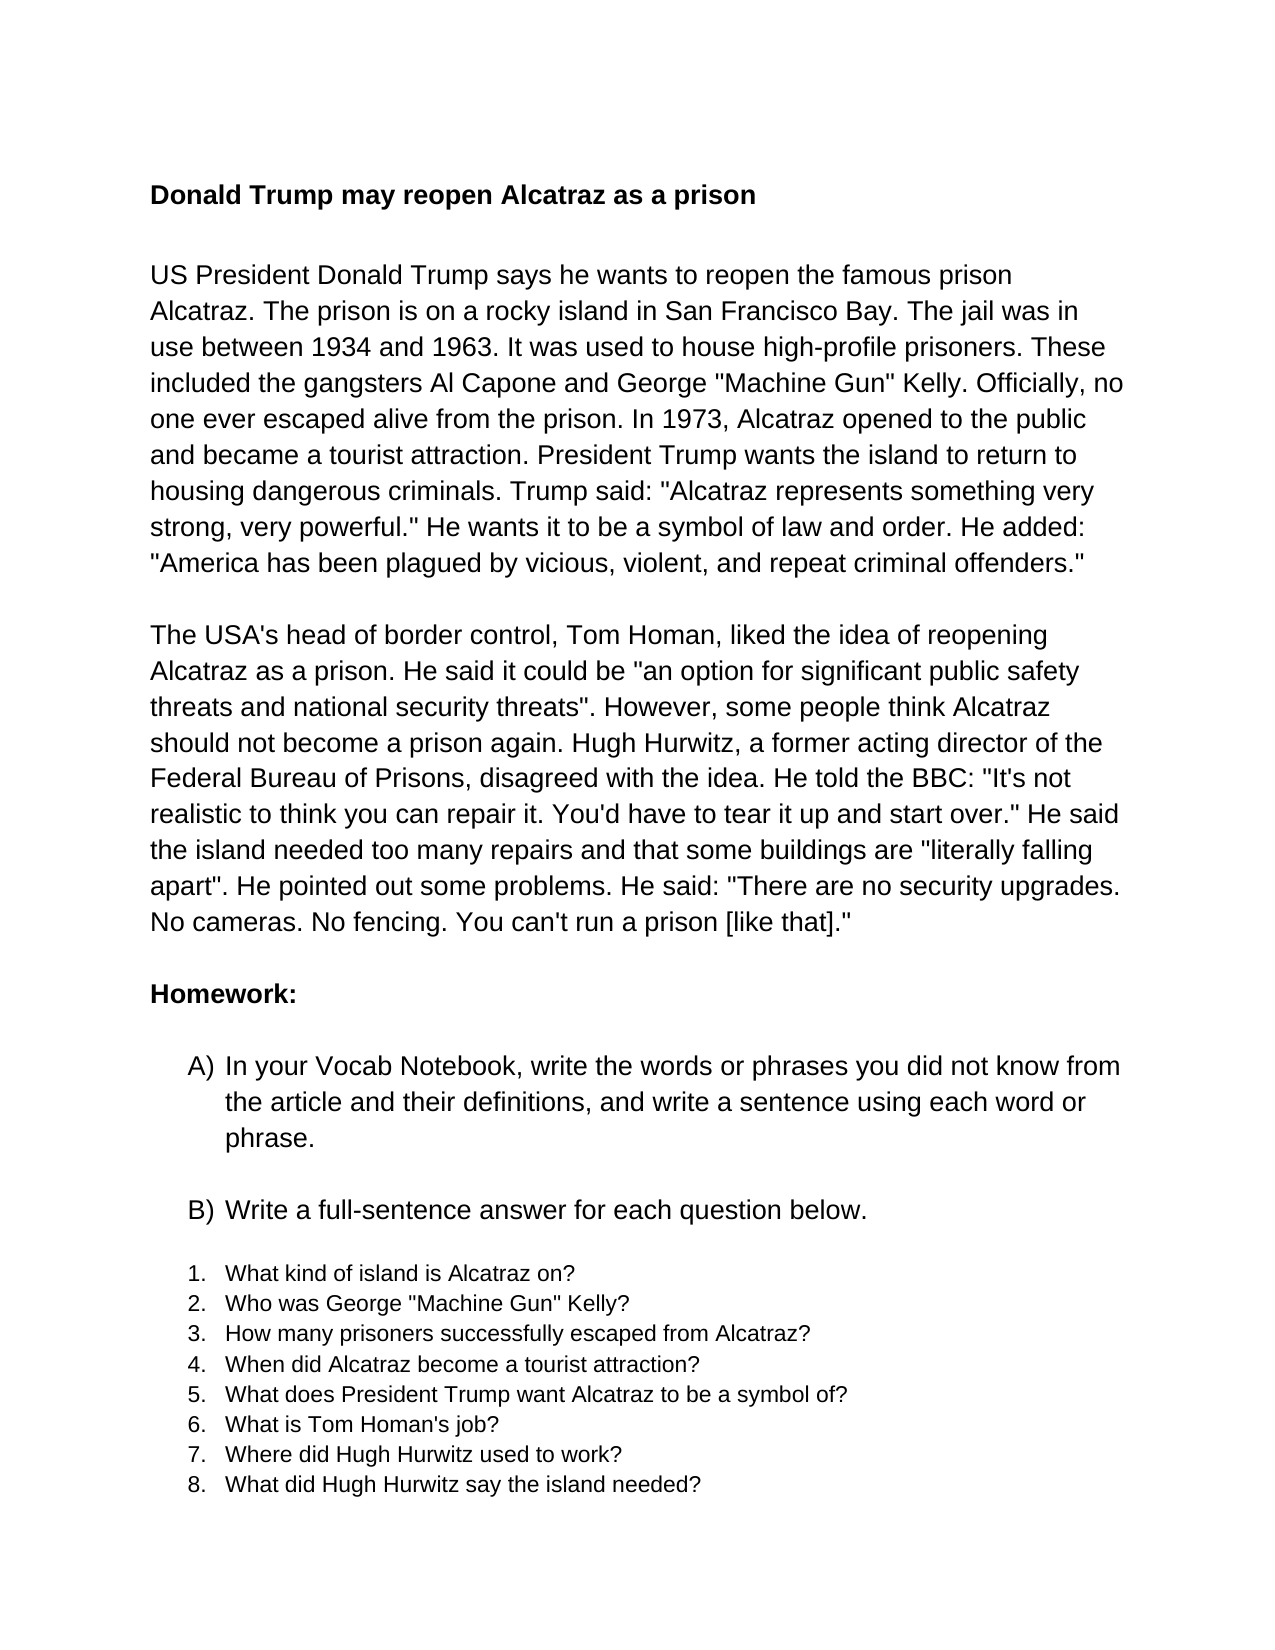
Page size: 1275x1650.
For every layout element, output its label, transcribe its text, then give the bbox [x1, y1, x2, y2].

list Where did Hugh Hurwitz used to work? [187, 1441, 1125, 1467]
list What is Tom Homan's job? [187, 1411, 1125, 1437]
subtitle Donald Trump may reopen Alcatraz as a prison [150, 179, 1125, 210]
text The USA's head of border control, Tom Homan, liked the idea of reopening Alcatraz as a prison. He said it could be "an option for significant public safety threats and national security threats". However, some people think Alcatraz should not become a prison again. Hugh Hurwitz, a former acting director of the Federal Bureau of Prisons, disagreed with the idea. He told the BBC: "It's not realistic to think you can repair it. You'd have to tear it up and start over." He said the island needed too many repairs and that some buildings are "literally falling apart". He pointed out some problems. He said: "There are no security upgrades. No cameras. No fencing. You can't run a prison [like that]." [150, 619, 1125, 937]
list Who was George "Machine Gun" Kelly? [187, 1290, 1125, 1316]
list What did Hugh Hurwitz say the island needed? [187, 1471, 1125, 1498]
list What does President Trump want Alcatraz to be a symbol of? [187, 1381, 1125, 1407]
text US President Donald Trump says he wants to reopen the famous prison Alcatraz. The prison is on a rocky island in San Francisco Bay. The jail was in use between 1934 and 1963. It was used to house high-profile prisoners. These included the gangsters Al Capone and George "Machine Gun" Kelly. Officially, no one ever escaped alive from the prison. In 1973, Alcatraz opened to the public and became a tourist attraction. President Trump wants the island to return to housing dangerous criminals. Trump said: "Alcatraz represents something very strong, very powerful." He wants it to be a symbol of law and order. He added: "America has been plagued by vicious, violent, and repeat criminal offenders." [150, 259, 1125, 578]
list Write a full-sentence answer for each question below. [187, 1194, 1125, 1225]
list What kind of island is Alcatraz on? [187, 1260, 1125, 1286]
text Homework: [150, 978, 1125, 1009]
list When did Alcatraz become a tourist attraction? [187, 1351, 1125, 1377]
list In your Vocab Notebook, write the words or phrases you did not know from the article and their definitions, and write a sentence using each word or phrase. [187, 1050, 1125, 1153]
list How many prisoners successfully escaped from Alcatraz? [187, 1320, 1125, 1347]
